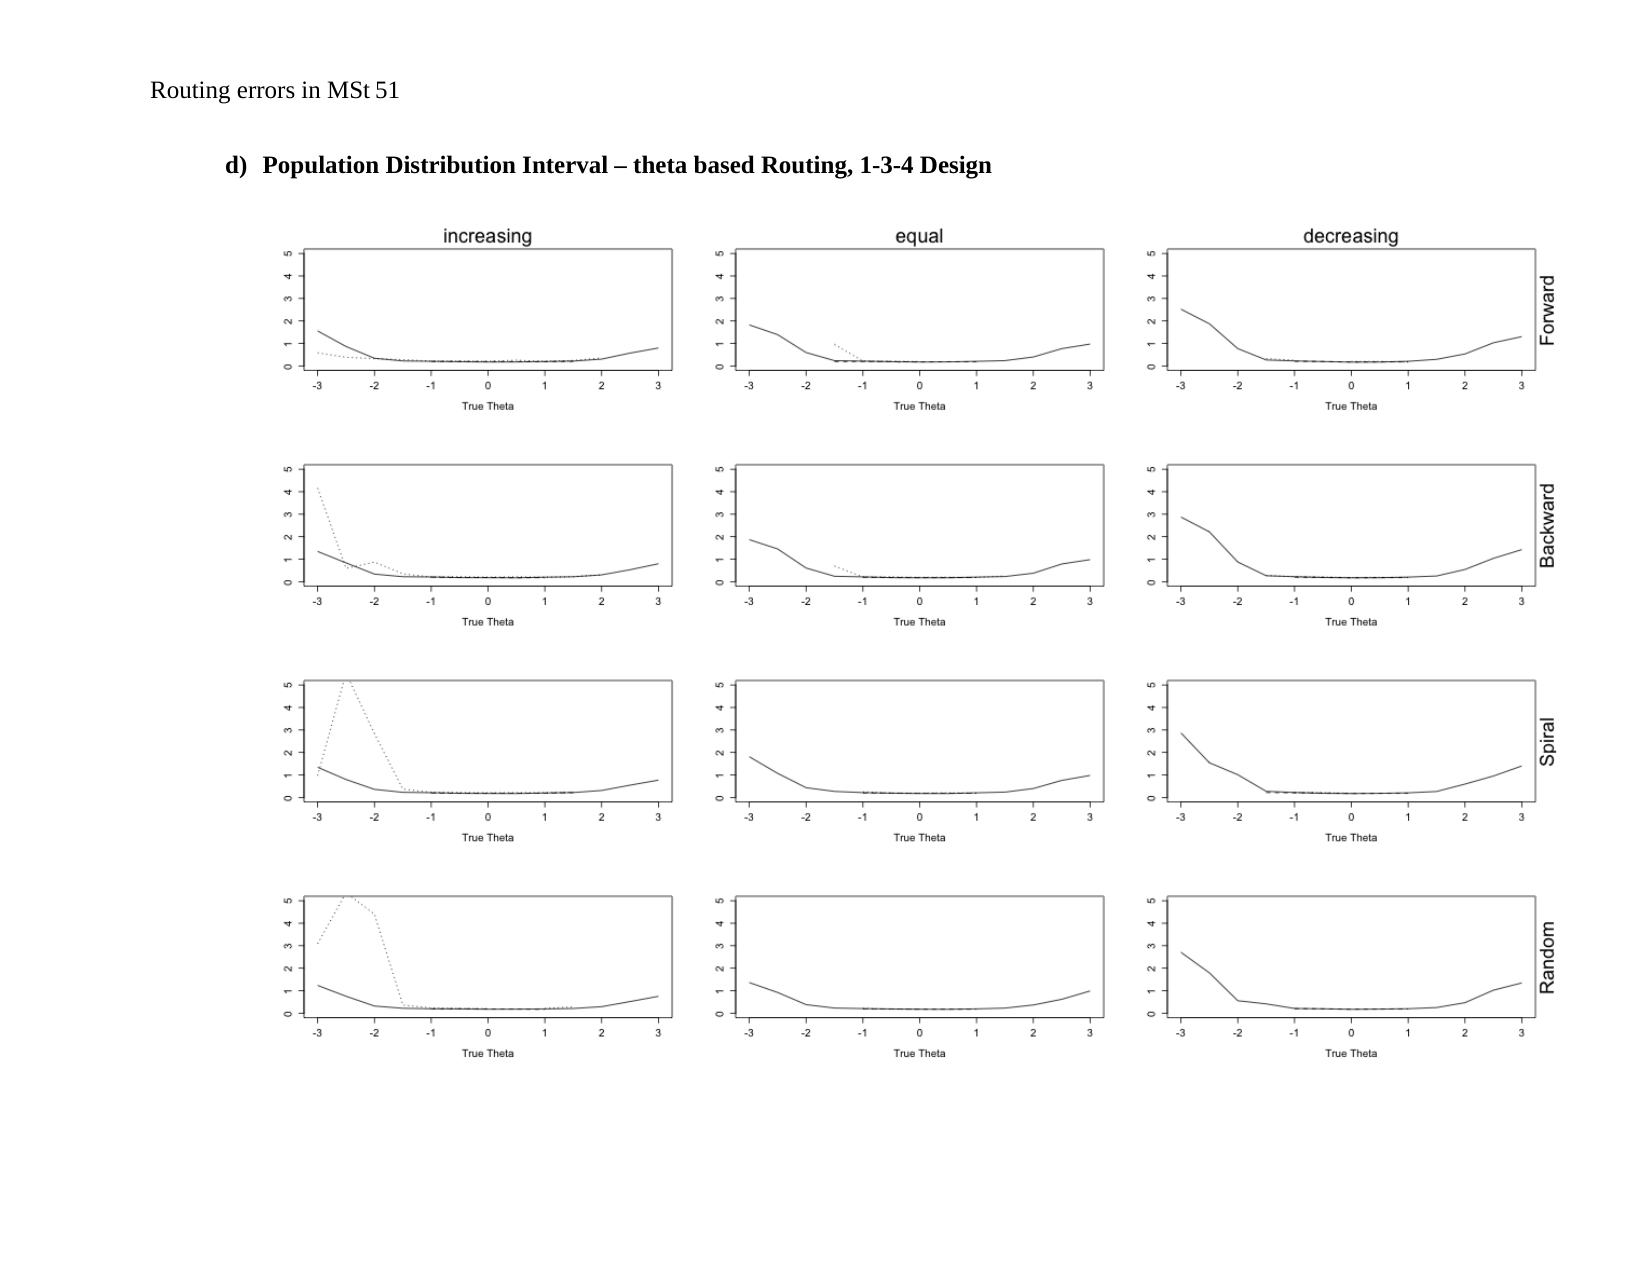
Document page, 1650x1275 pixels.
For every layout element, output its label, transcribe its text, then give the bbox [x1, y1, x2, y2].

list Population Distribution Interval – theta based Routing, 1-3-4 Design [225, 150, 1500, 179]
picture [262, 207, 1557, 1070]
